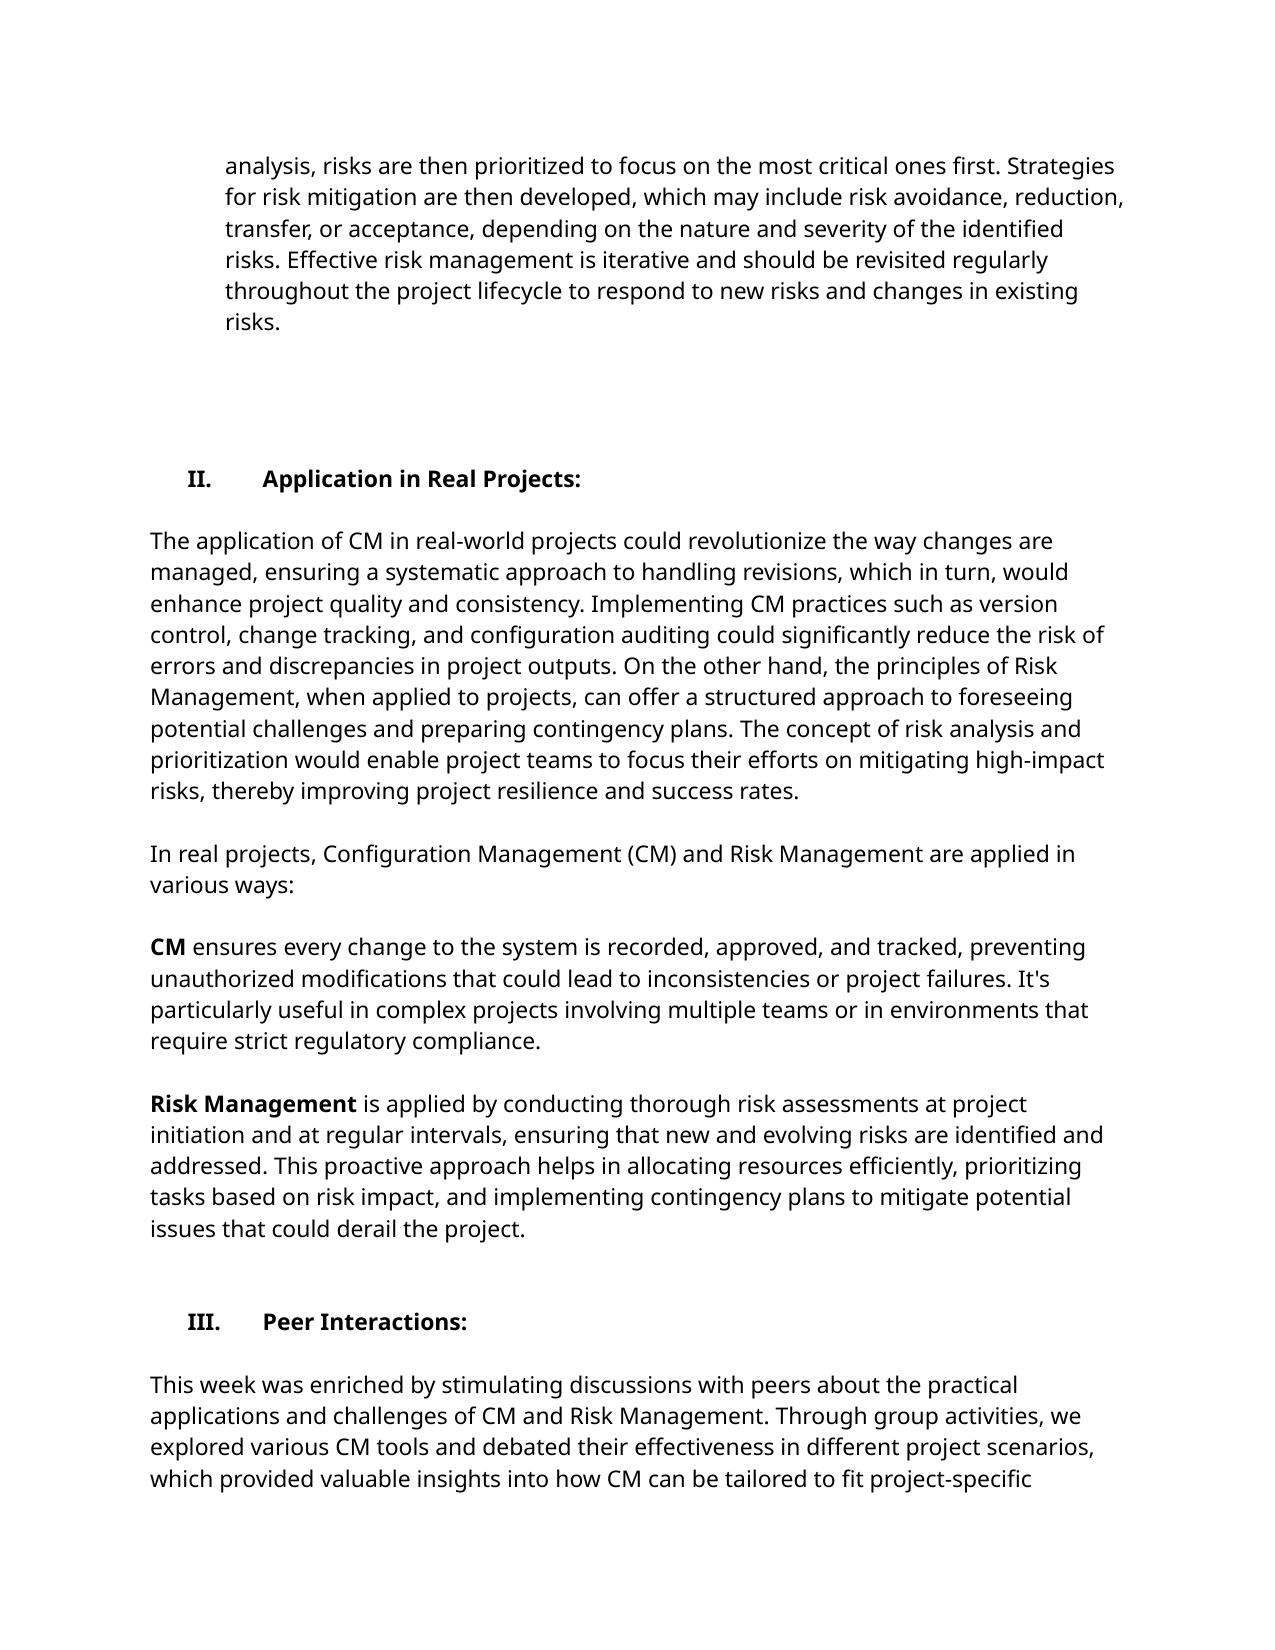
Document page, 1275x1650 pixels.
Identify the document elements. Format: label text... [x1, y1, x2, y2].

text In real projects, Configuration Management (CM) and Risk Management are applied in various ways: [150, 837, 1125, 900]
list Application in Real Projects: [187, 462, 1125, 494]
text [150, 1369, 1125, 1494]
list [187, 150, 1125, 337]
text CM ensures every change to the system is recorded, approved, and tracked, preventing unauthorized modifications that could lead to inconsistencies or project failures. It's particularly useful in complex projects involving multiple teams or in environments that require strict regulatory compliance. [150, 931, 1125, 1056]
text Risk Management is applied by conducting thorough risk assessments at project initiation and at regular intervals, ensuring that new and evolving risks are identified and addressed. This proactive approach helps in allocating resources efficiently, prioritizing tasks based on risk impact, and implementing contingency plans to mitigate potential issues that could derail the project. [150, 1087, 1125, 1244]
text The application of CM in real-world projects could revolutionize the way changes are managed, ensuring a systematic approach to handling revisions, which in turn, would enhance project quality and consistency. Implementing CM practices such as version control, change tracking, and configuration auditing could significantly reduce the risk of errors and discrepancies in project outputs. On the other hand, the principles of Risk Management, when applied to projects, can offer a structured approach to foreseeing potential challenges and preparing contingency plans. The concept of risk analysis and prioritization would enable project teams to focus their efforts on mitigating high-impact risks, thereby improving project resilience and success rates. [150, 525, 1125, 806]
list Peer Interactions: [187, 1306, 1125, 1337]
